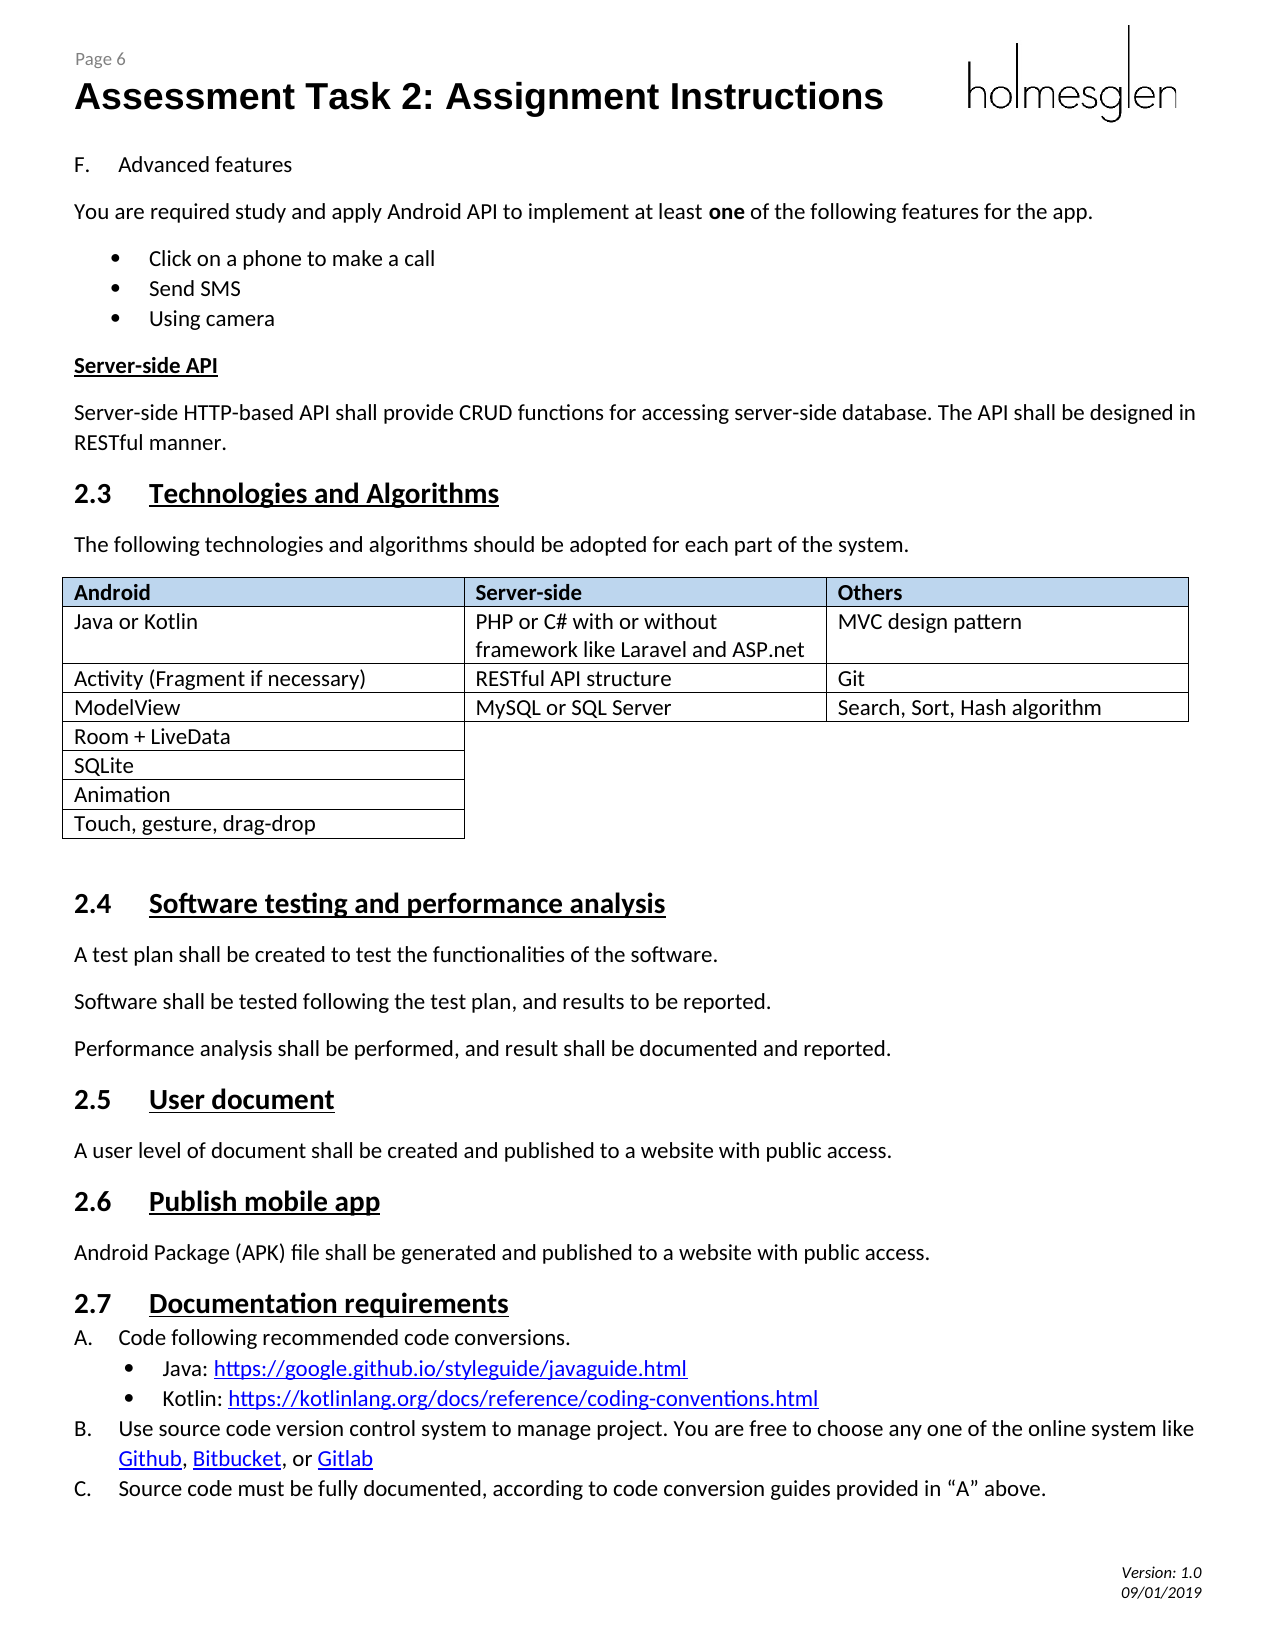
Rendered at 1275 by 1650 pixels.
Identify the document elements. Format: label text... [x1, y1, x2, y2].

list Send SMS [111, 274, 1201, 302]
table_cell PHP or C# with or without framework like Laravel and ASP.net [465, 607, 826, 663]
list Advanced features [74, 150, 1201, 178]
text Server-side HTTP-based API shall provide CRUD functions for accessing server-side database. The API shall be designed in RESTful manner. [74, 398, 1201, 456]
table_cell Animation [63, 780, 464, 808]
table_header Server-side [465, 578, 826, 606]
table_cell MySQL or SQL Server [465, 693, 826, 721]
text You are required study and apply Android API to implement at least one of the following features for the app. [74, 197, 1201, 225]
list Java: https://google.github.io/styleguide/javaguide.html [125, 1354, 1201, 1382]
table_cell MVC design pattern [827, 607, 1188, 663]
text Server-side API [74, 351, 1201, 379]
list Kotlin: https://kotlinlang.org/docs/reference/coding-conventions.html [125, 1384, 1201, 1412]
table_cell RESTful API structure [465, 664, 826, 692]
list Click on a phone to make a call [111, 244, 1201, 272]
table_header Android [63, 578, 464, 606]
text Android Package (APK) file shall be generated and published to a website with public access. [74, 1238, 1201, 1266]
table_cell ModelView [63, 693, 464, 721]
list Publish mobile app [74, 1183, 1201, 1219]
table_cell Git [827, 664, 1188, 692]
list Source code must be fully documented, according to code conversion guides provided in “A” above. [74, 1474, 1201, 1503]
text Software shall be tested following the test plan, and results to be reported. [74, 987, 1201, 1015]
list Use source code version control system to manage project. You are free to choose any one of the online system like Github, Bitbucket, or Gitlab [74, 1414, 1201, 1472]
list Technologies and Algorithms [74, 475, 1201, 511]
table_cell Activity (Fragment if necessary) [63, 664, 464, 692]
table_cell Java or Kotlin [63, 607, 464, 663]
list Using camera [111, 304, 1201, 332]
text A test plan shall be created to test the functionalities of the software. [74, 941, 1201, 968]
list Software testing and performance analysis [74, 885, 1201, 921]
list Documentation requirements [74, 1285, 1201, 1321]
table_cell Touch, gesture, drag-drop [63, 810, 464, 837]
table_header Others [827, 578, 1188, 606]
table_cell SQLite [63, 751, 464, 779]
list User document [74, 1081, 1201, 1117]
picture [948, 25, 1177, 143]
text Performance analysis shall be performed, and result shall be documented and reported. [74, 1034, 1201, 1062]
table_cell Room + LiveData [63, 722, 464, 750]
text A user level of document shall be created and published to a website with public access. [74, 1136, 1201, 1164]
table_cell Search, Sort, Hash algorithm [827, 693, 1188, 721]
text The following technologies and algorithms should be adopted for each part of the system. [74, 530, 1201, 558]
list Code following recommended code conversions. [74, 1323, 1201, 1352]
